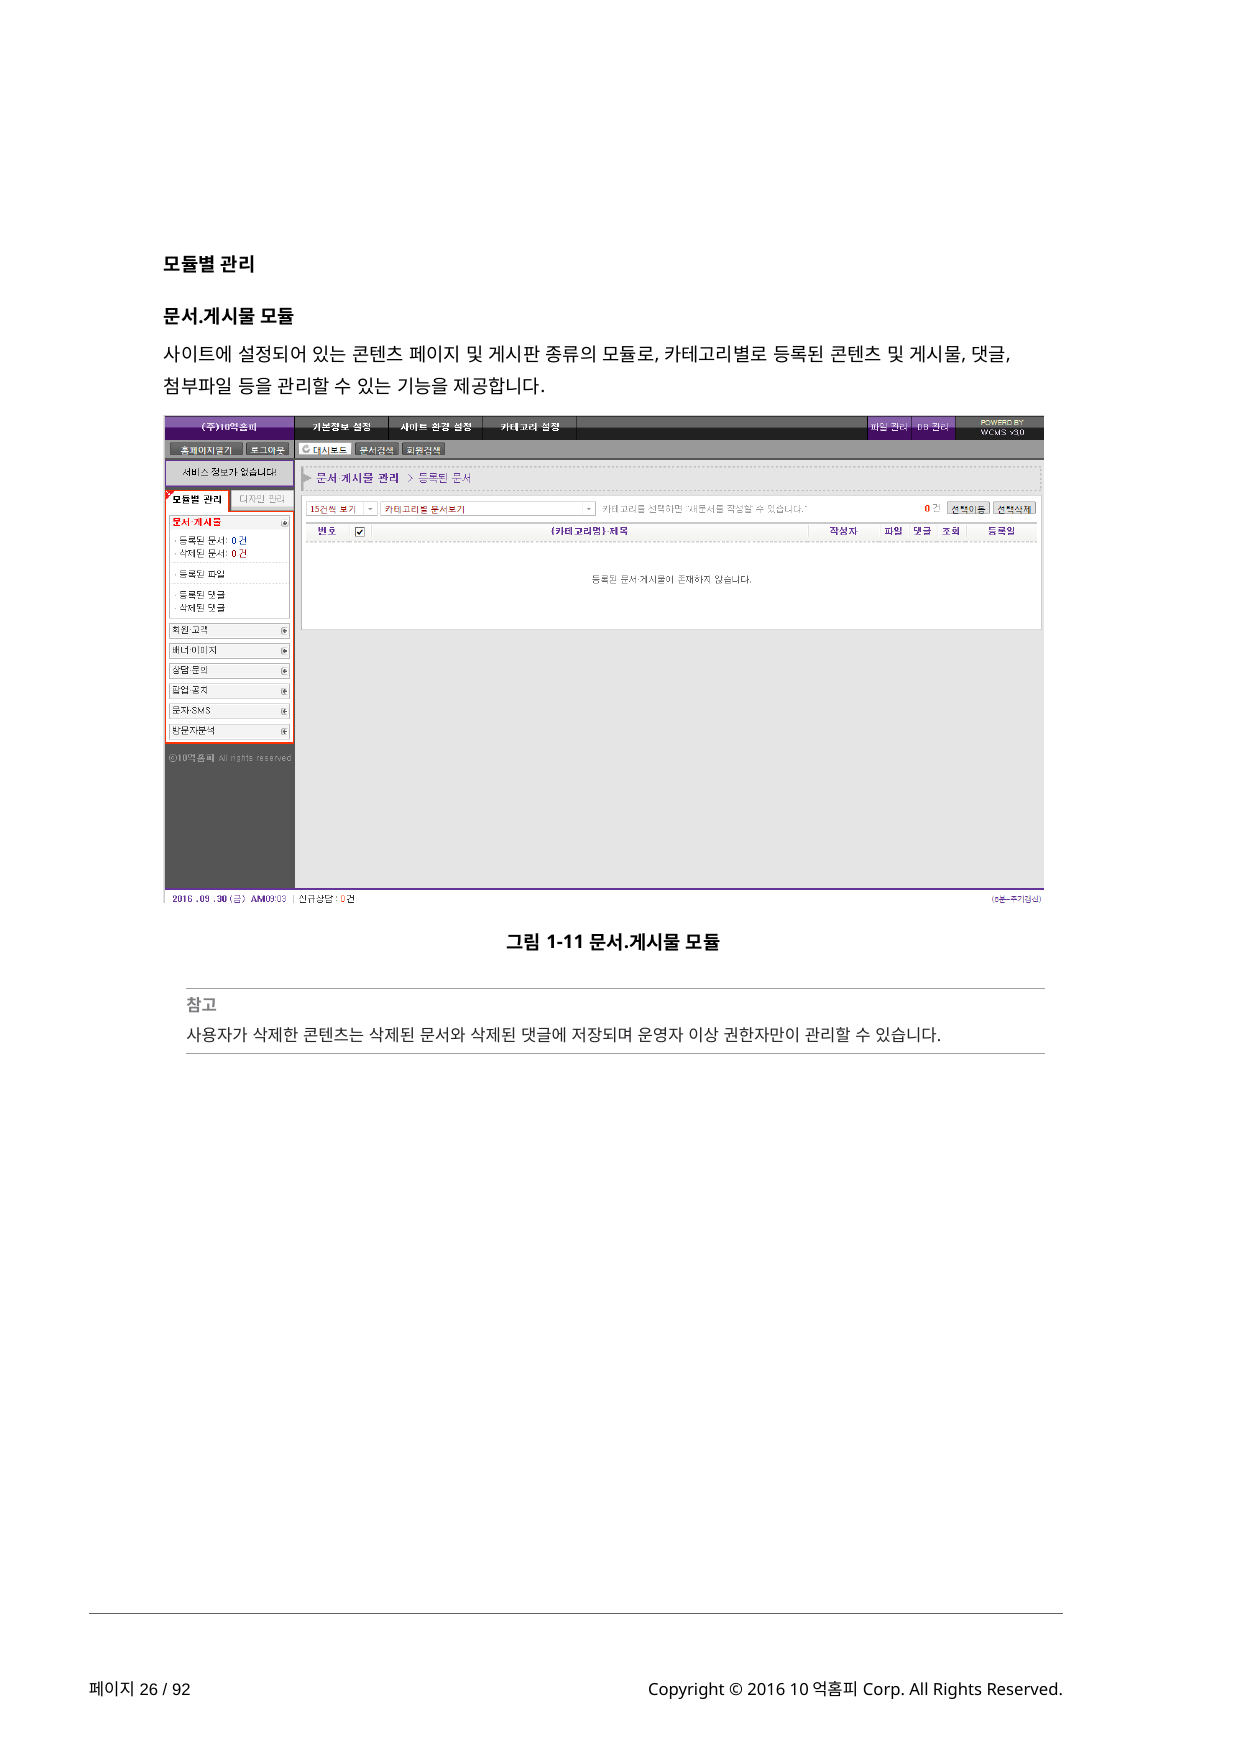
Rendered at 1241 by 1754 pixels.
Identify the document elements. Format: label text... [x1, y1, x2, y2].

text 사용자가 삭제한 콘텐츠는 삭제된 문서와 삭제된 댓글에 저장되며 운영자 이상 권한자만이 관리할 수 있습니다. [186, 1022, 1045, 1053]
text 사이트에 설정되어 있는 콘텐츠 페이지 및 게시판 종류의 모듈로, 카테고리별로 등록된 콘텐츠 및 게시물, 댓글, 첨부파일 등을 관리할 수 있는 기능을 제공합니다. [164, 339, 1063, 399]
subtitle 모듈별 관리 [164, 249, 1063, 277]
subtitle 문서.게시물 모듈 [164, 302, 1063, 329]
title 참고 [186, 989, 1045, 1016]
picture [163, 415, 1047, 906]
